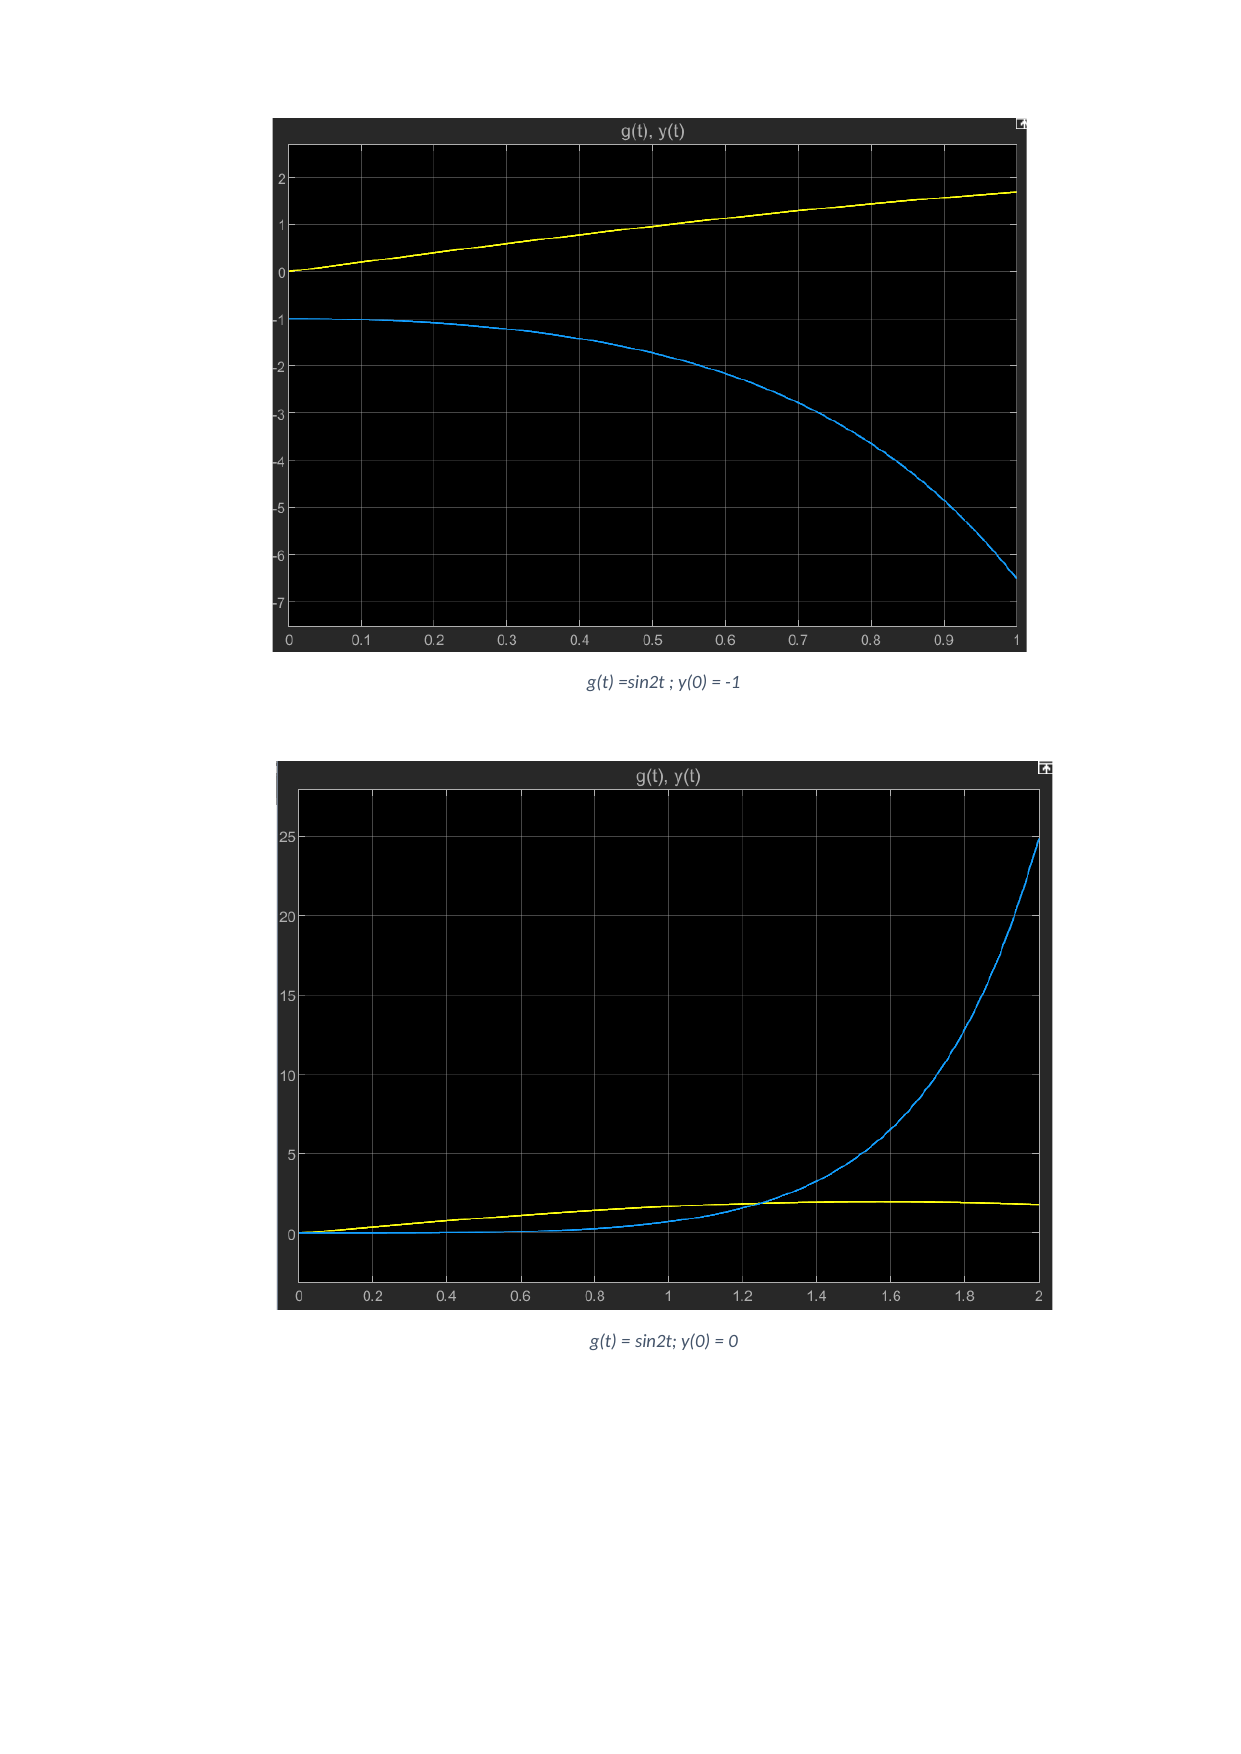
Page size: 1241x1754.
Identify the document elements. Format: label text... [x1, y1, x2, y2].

picture [272, 118, 1027, 652]
text g(t) = sin2t; y(0) = 0 [177, 1329, 1152, 1352]
picture [276, 761, 1053, 1310]
text g(t) =sin2t ; y(0) = -1 [177, 670, 1152, 693]
